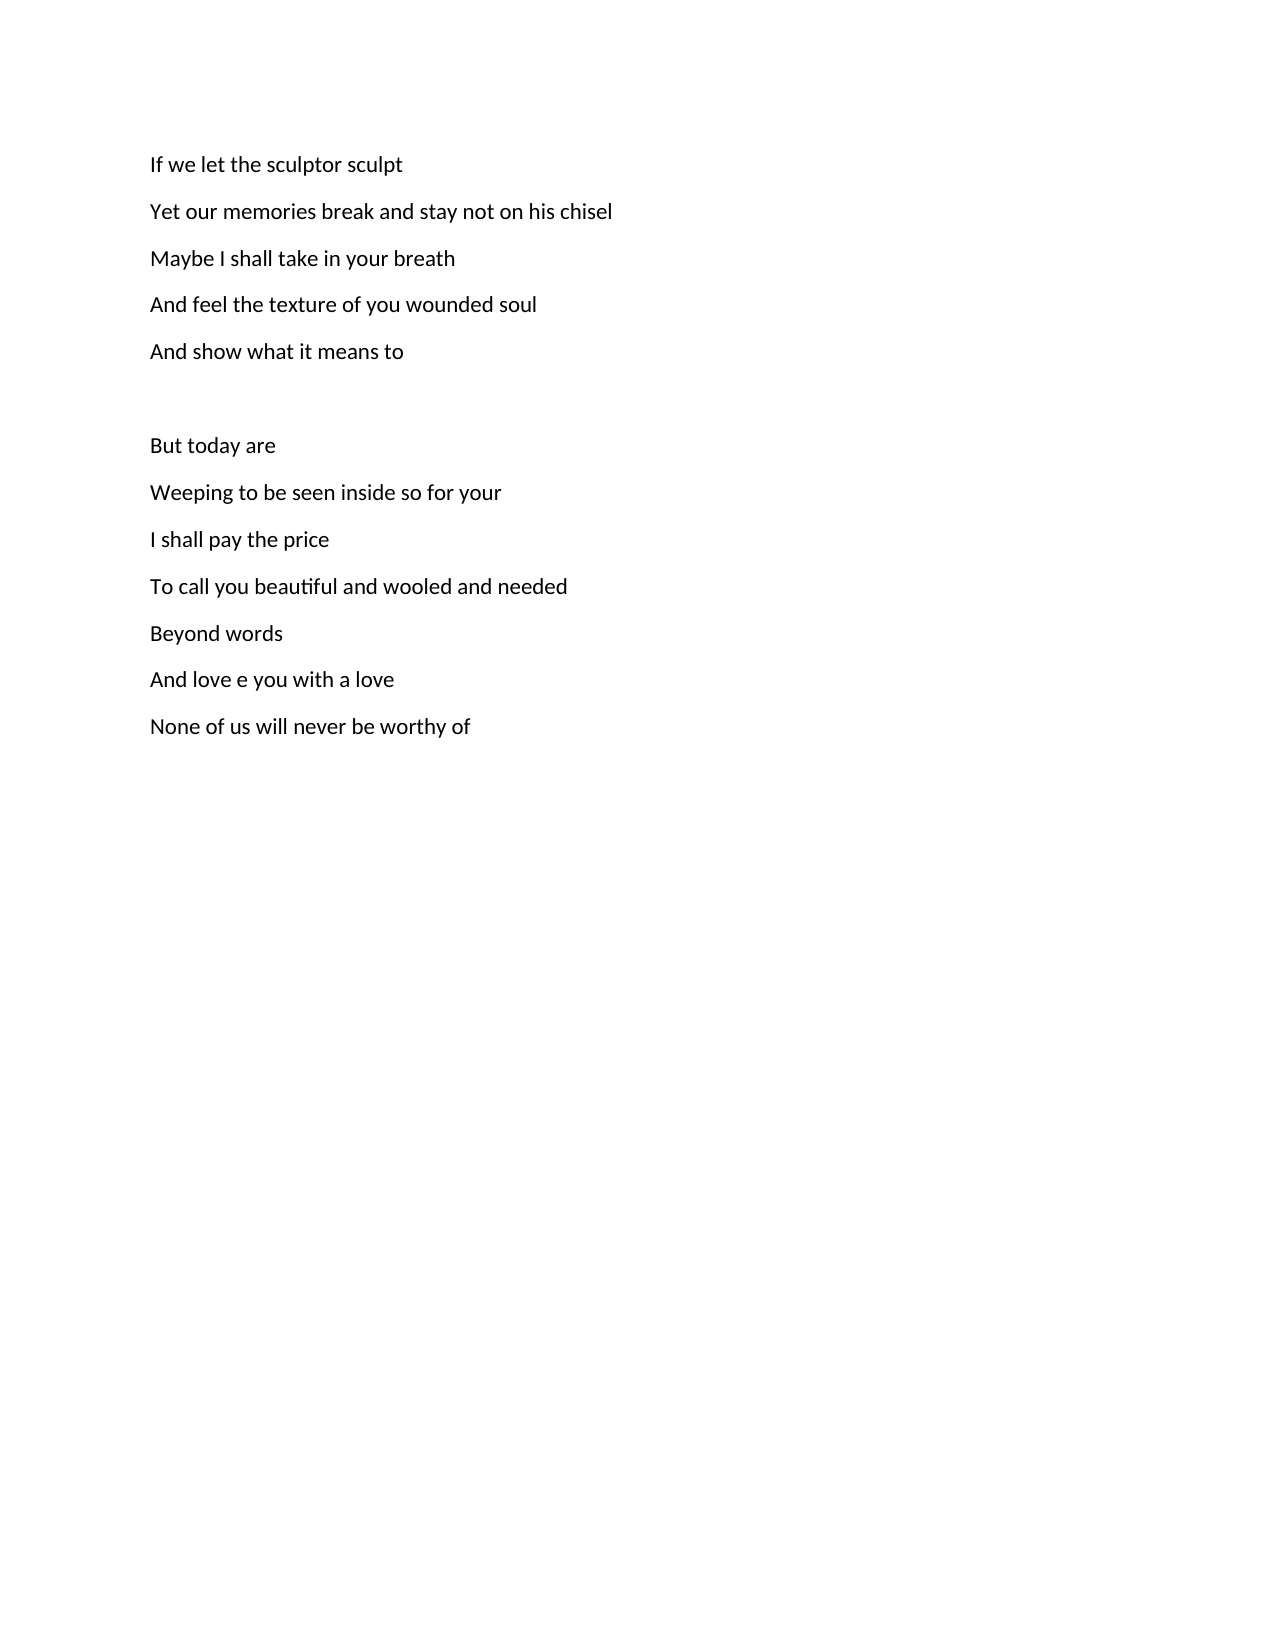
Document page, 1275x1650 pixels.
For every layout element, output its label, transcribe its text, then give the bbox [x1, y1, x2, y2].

text Beyond words [150, 619, 1125, 647]
text Maybe I shall take in your breath [150, 244, 1125, 272]
text Yet our memories break and stay not on his chisel [150, 197, 1125, 225]
text And show what it means to [150, 337, 1125, 366]
text None of us will never be worthy of [150, 712, 1125, 741]
text And feel the texture of you wounded soul [150, 291, 1125, 319]
text And love e you with a love [150, 666, 1125, 694]
text I shall pay the price [150, 525, 1125, 553]
text But today are [150, 431, 1125, 459]
text To call you beautiful and wooled and needed [150, 572, 1125, 600]
text Weeping to be seen inside so for your [150, 478, 1125, 506]
text If we let the sculptor sculpt [150, 150, 1125, 178]
